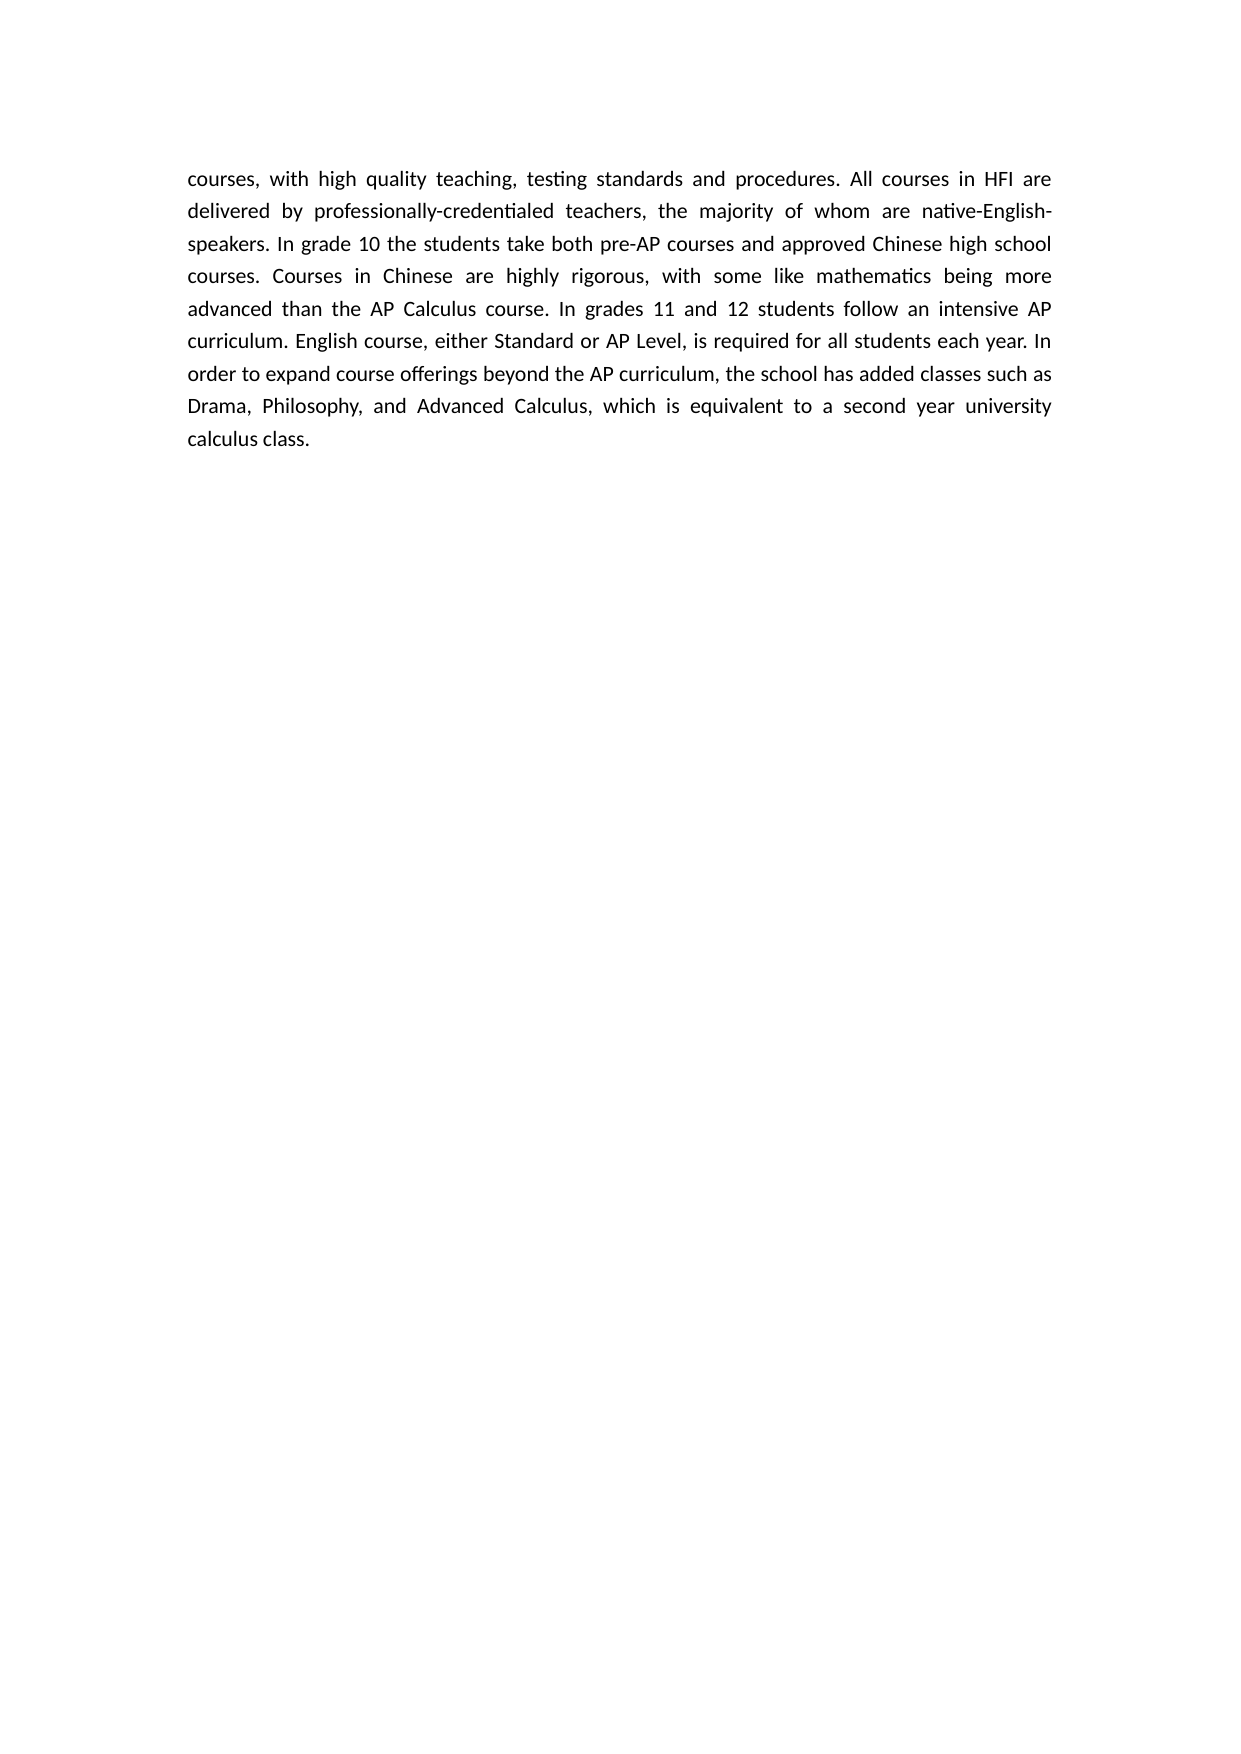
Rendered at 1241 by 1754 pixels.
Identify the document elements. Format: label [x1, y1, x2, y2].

text [187, 162, 1053, 454]
